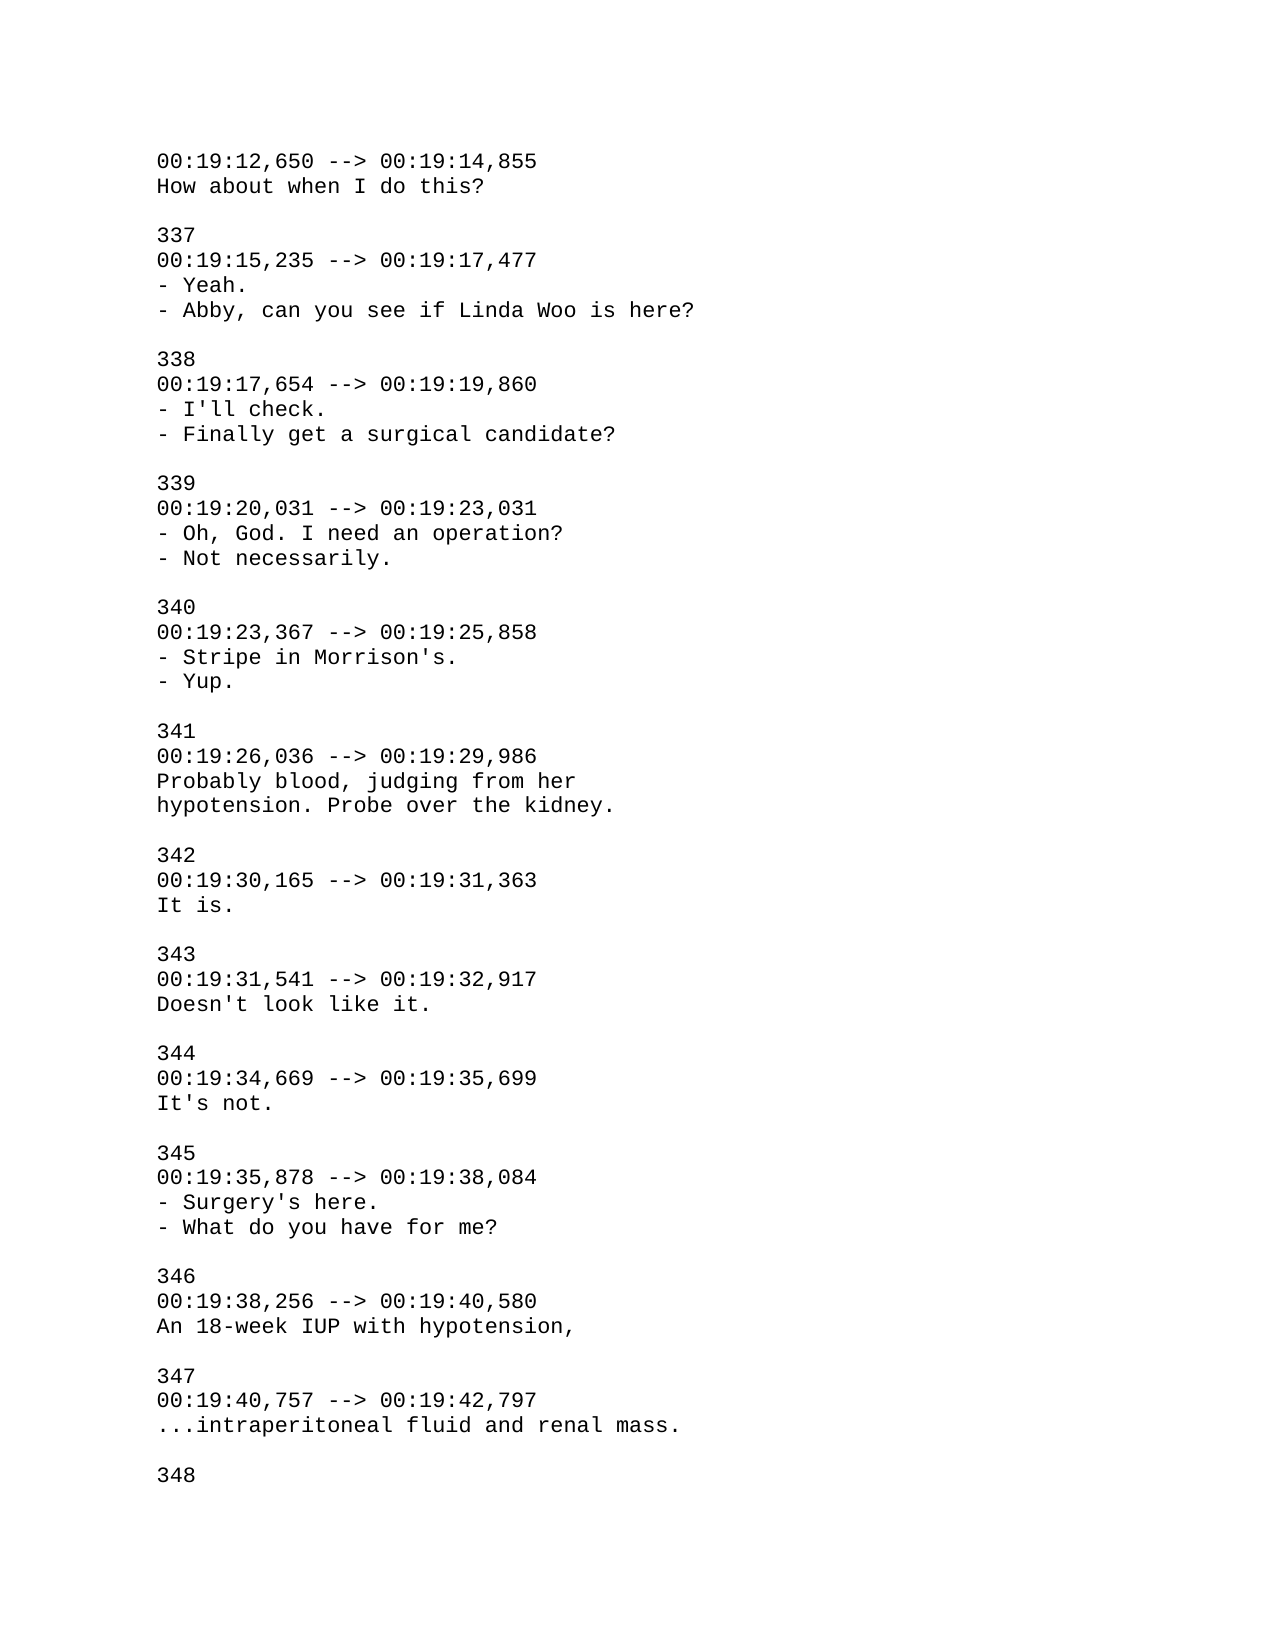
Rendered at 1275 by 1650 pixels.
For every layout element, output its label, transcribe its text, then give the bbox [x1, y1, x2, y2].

text 00:19:35,878 --> 00:19:38,084 [156, 1166, 1118, 1191]
text 337 [156, 224, 1118, 249]
text 347 [156, 1365, 1118, 1389]
text 00:19:23,367 --> 00:19:25,858 [156, 621, 1118, 646]
text 348 [156, 1464, 1118, 1489]
text 343 [156, 943, 1118, 968]
text - What do you have for me? [156, 1216, 1118, 1241]
text It is. [156, 894, 1118, 918]
text - Oh, God. I need an operation? [156, 522, 1118, 547]
text 344 [156, 1042, 1118, 1067]
text 00:19:15,235 --> 00:19:17,477 [156, 249, 1118, 274]
text 00:19:30,165 --> 00:19:31,363 [156, 869, 1118, 894]
text Probably blood, judging from her [156, 770, 1118, 794]
text 00:19:26,036 --> 00:19:29,986 [156, 745, 1118, 770]
text - Not necessarily. [156, 547, 1118, 571]
text Doesn't look like it. [156, 993, 1118, 1018]
text - Yup. [156, 671, 1118, 695]
text 00:19:40,757 --> 00:19:42,797 [156, 1389, 1118, 1414]
text 00:19:17,654 --> 00:19:19,860 [156, 373, 1118, 398]
text 341 [156, 720, 1118, 745]
text 00:19:12,650 --> 00:19:14,855 [156, 150, 1118, 175]
text How about when I do this? [156, 175, 1118, 199]
text - Surgery's here. [156, 1191, 1118, 1216]
text 00:19:31,541 --> 00:19:32,917 [156, 968, 1118, 993]
text - Stripe in Morrison's. [156, 646, 1118, 671]
text An 18-week IUP with hypotension, [156, 1315, 1118, 1340]
text 342 [156, 844, 1118, 869]
text - Finally get a surgical candidate? [156, 423, 1118, 447]
text 340 [156, 596, 1118, 621]
text 346 [156, 1266, 1118, 1290]
text 339 [156, 472, 1118, 497]
text 345 [156, 1142, 1118, 1166]
text - Abby, can you see if Linda Woo is here? [156, 299, 1118, 323]
text 00:19:20,031 --> 00:19:23,031 [156, 497, 1118, 522]
text hypotension. Probe over the kidney. [156, 794, 1118, 819]
text 338 [156, 348, 1118, 373]
text It's not. [156, 1092, 1118, 1117]
text - I'll check. [156, 398, 1118, 423]
text ...intraperitoneal fluid and renal mass. [156, 1414, 1118, 1439]
text 00:19:34,669 --> 00:19:35,699 [156, 1067, 1118, 1092]
text - Yeah. [156, 274, 1118, 299]
text 00:19:38,256 --> 00:19:40,580 [156, 1290, 1118, 1315]
